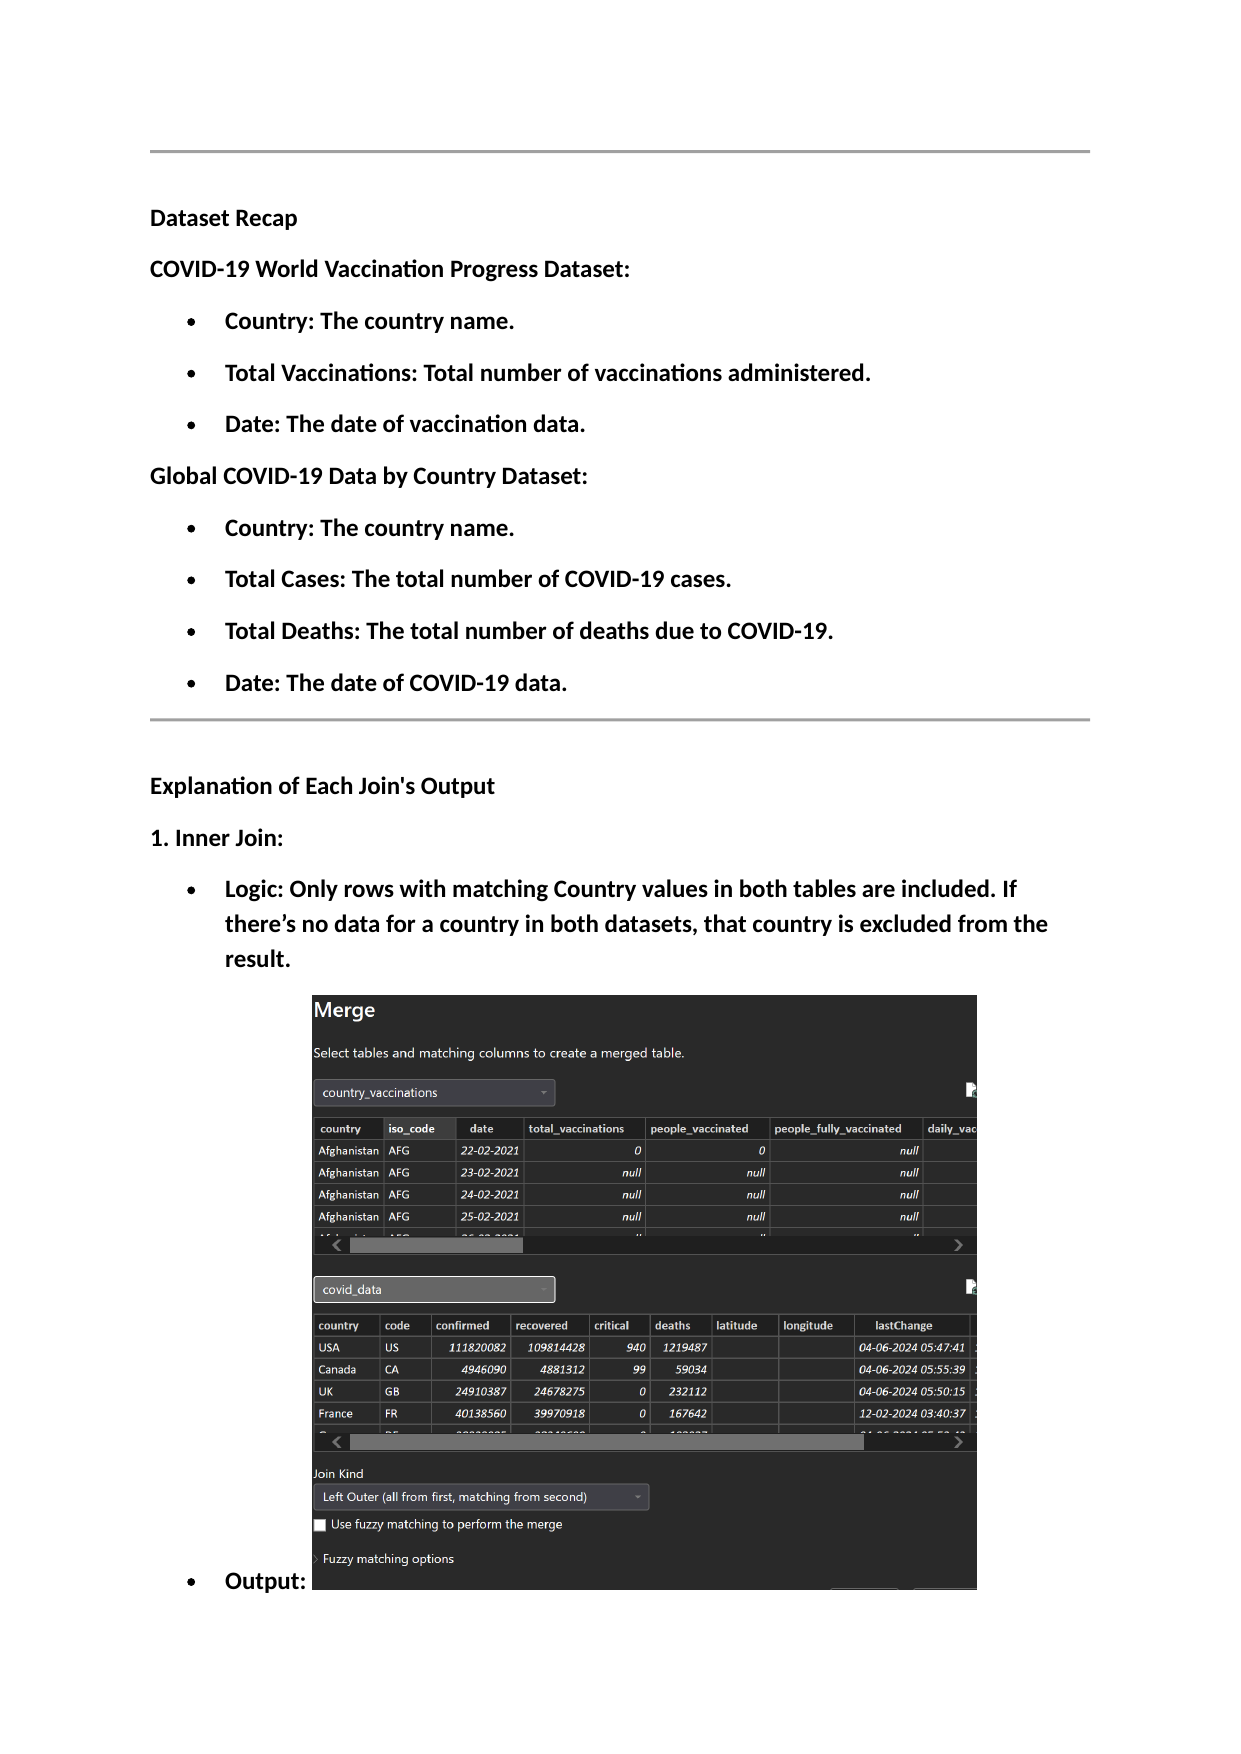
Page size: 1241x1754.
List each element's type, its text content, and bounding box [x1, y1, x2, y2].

text Dataset Recap [150, 202, 1090, 232]
text COVID-19 World Vaccination Progress Dataset: [150, 253, 1090, 284]
text Global COVID-19 Data by Country Dataset: [150, 460, 1090, 491]
text 1. Inner Join: [150, 822, 1090, 852]
list Total Cases: The total number of COVID-19 cases. [187, 563, 1090, 594]
list Total Vaccinations: Total number of vaccinations administered. [187, 357, 1090, 387]
list Date: The date of vaccination data. [187, 408, 1090, 439]
list Country: The country name. [187, 512, 1090, 542]
picture [312, 995, 977, 1590]
text Explanation of Each Join's Output [150, 770, 1090, 801]
list Logic: Only rows with matching Country values in both tables are included. If there’s no data for a country in both datasets, that country is excluded from the result. [187, 873, 1090, 974]
list Country: The country name. [187, 305, 1090, 336]
list Total Deaths: The total number of deaths due to COVID-19. [187, 615, 1090, 646]
list Date: The date of COVID-19 data. [187, 667, 1090, 697]
